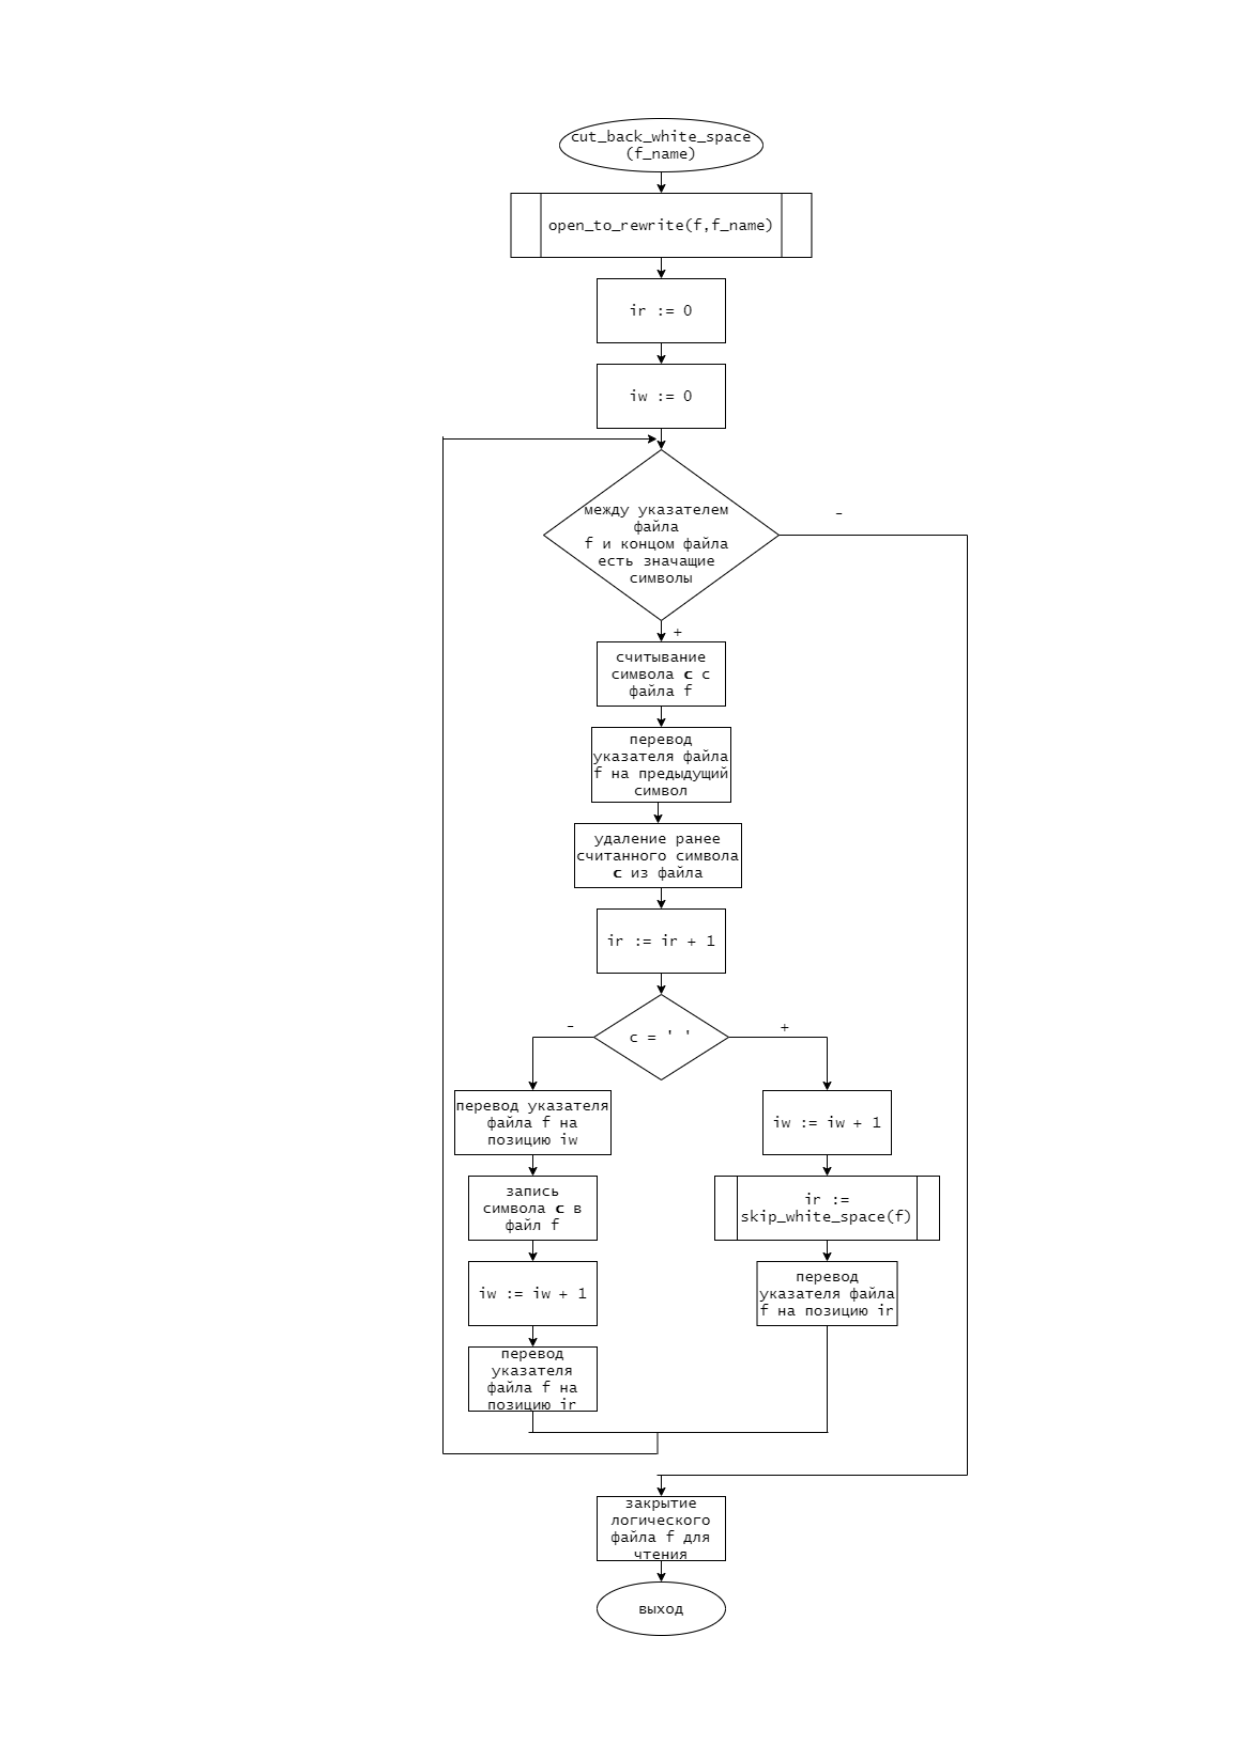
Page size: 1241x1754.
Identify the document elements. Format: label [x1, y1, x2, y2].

picture [435, 118, 969, 1636]
